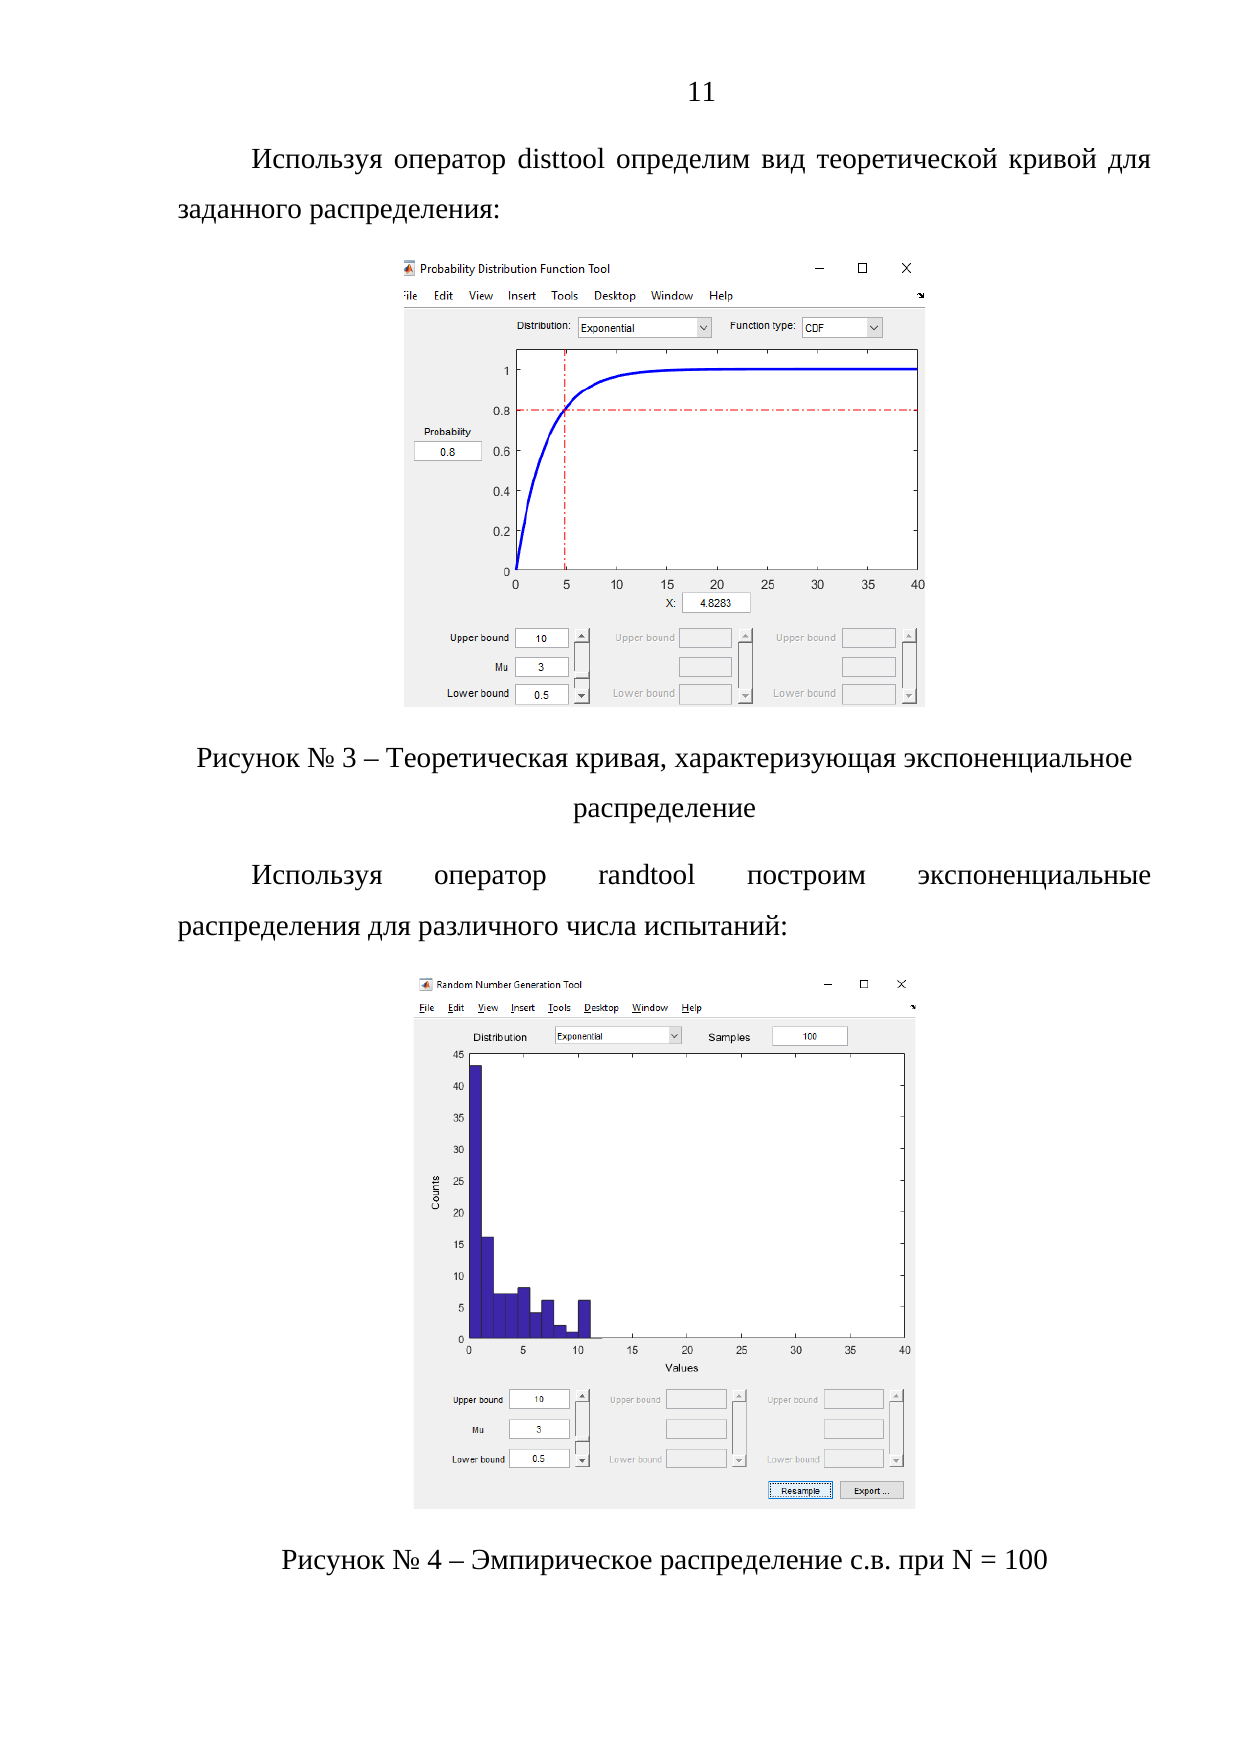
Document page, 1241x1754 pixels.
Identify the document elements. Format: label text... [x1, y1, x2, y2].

picture [413, 974, 916, 1509]
text Рисунок № 4 – Эмпирическое распределение с.в. при N = 100 [177, 1542, 1152, 1576]
text Используя оператор disttool определим вид теоретической кривой для заданного распределения: [177, 141, 1152, 225]
text Рисунок № 3 – Теоретическая кривая, характеризующая экспоненциальное распределение [177, 740, 1152, 824]
picture [404, 258, 925, 707]
text Используя оператор randtool построим экспоненциальные распределения для различного числа испытаний: [177, 857, 1152, 941]
